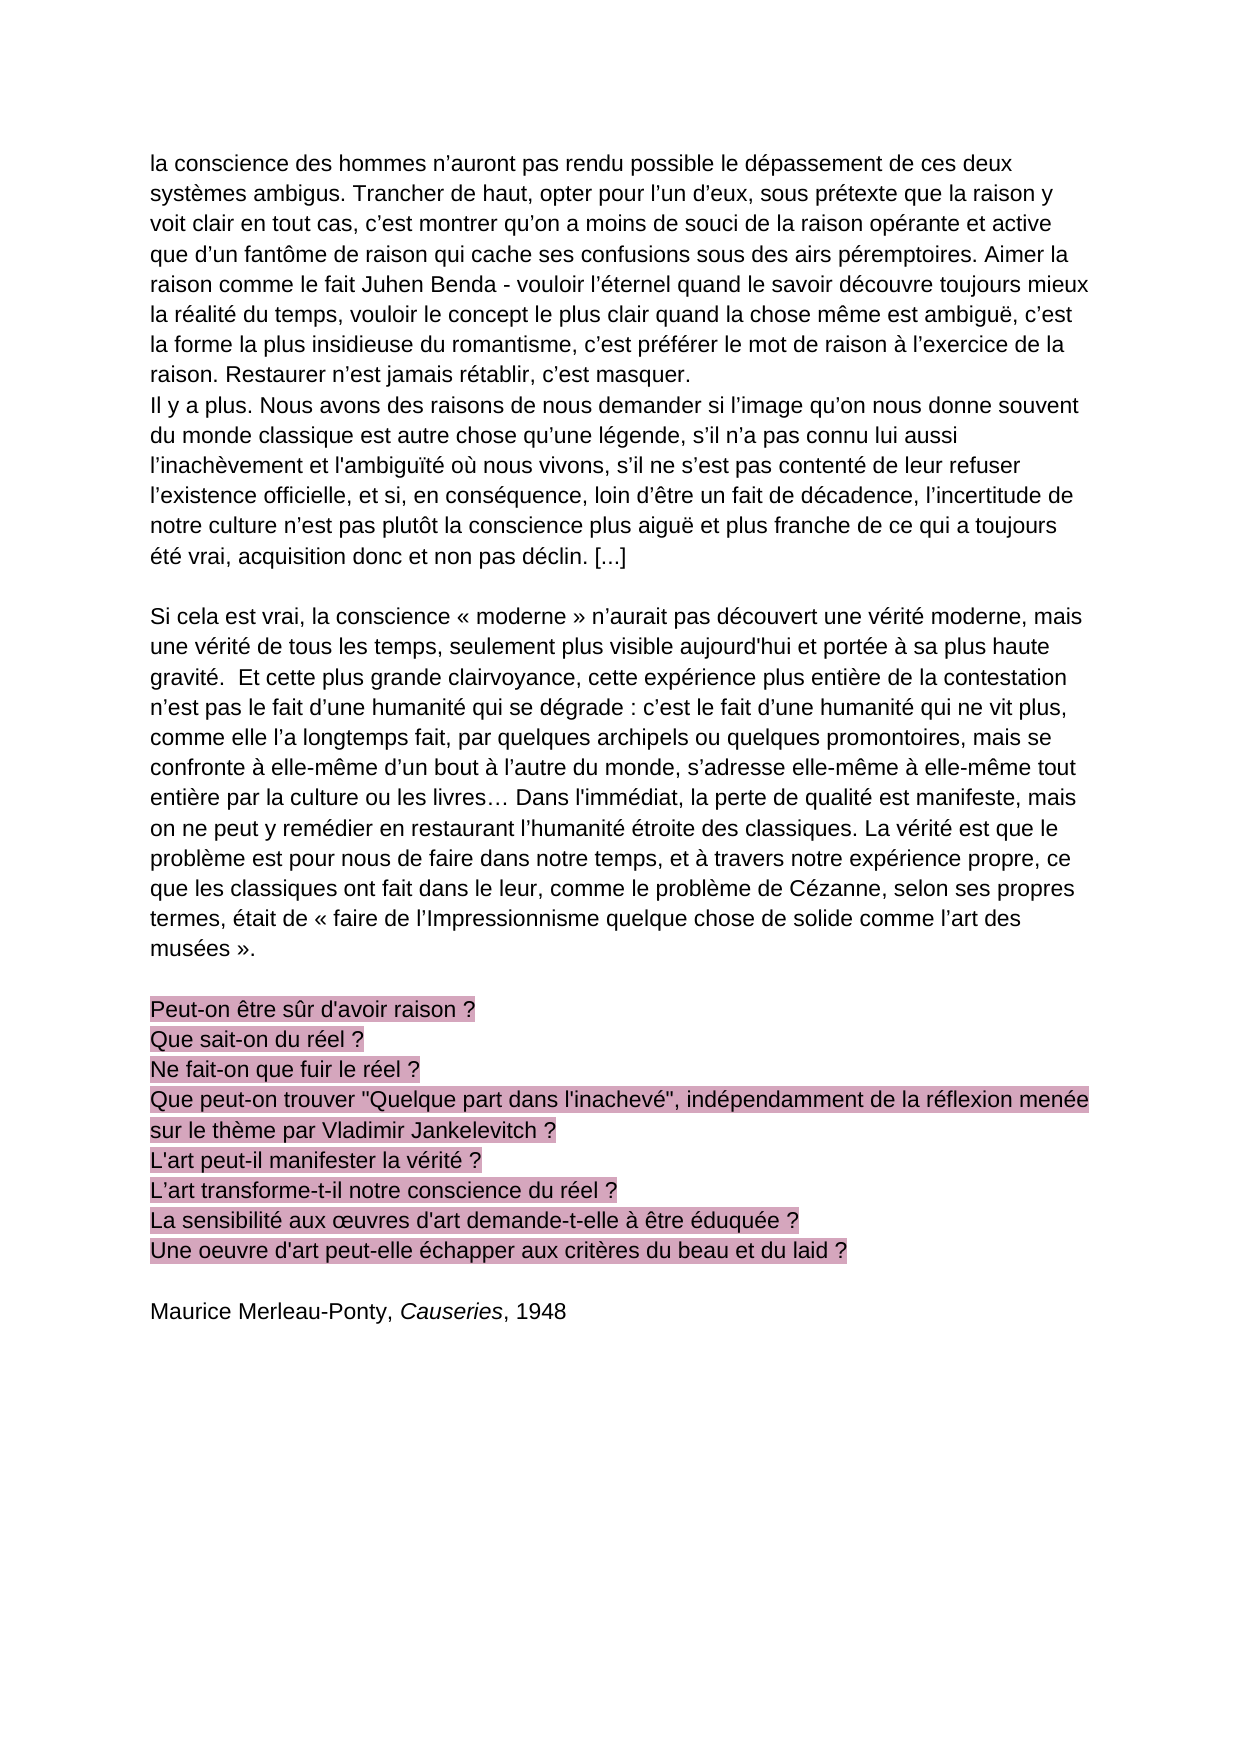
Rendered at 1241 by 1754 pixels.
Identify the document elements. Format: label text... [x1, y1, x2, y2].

text Peut-on être sûr d'avoir raison ? Que sait-on du réel ? Ne fait-on que fuir le réel ? Que peut-on trouver "Quelque part dans l'inachevé", indépendamment de la réflexion menée sur le thème par Vladimir Jankelevitch ? L'art peut-il manifester la vérité ? L’art transforme-t-il notre conscience du réel ? La sensibilité aux œuvres d'art demande-t-elle à être éduquée ? Une oeuvre d'art peut-elle échapper aux critères du beau et du laid ? [150, 996, 1090, 1264]
text Maurice Merleau-Ponty, Causeries, 1948 [150, 1298, 1090, 1324]
text Si cela est vrai, la conscience « moderne » n’aurait pas découvert une vérité moderne, mais une vérité de tous les temps, seulement plus visible aujourd'hui et portée à sa plus haute gravité. Et cette plus grande clairvoyance, cette expérience plus entière de la contestation n’est pas le fait d’une humanité qui se dégrade : c’est le fait d’une humanité qui ne vit plus, comme elle l’a longtemps fait, par quelques archipels ou quelques promontoires, mais se confronte à elle-même d’un bout à l’autre du monde, s’adresse elle-même à elle-même tout entière par la culture ou les livres… Dans l'immédiat, la perte de qualité est manifeste, mais on ne peut y remédier en restaurant l’humanité étroite des classiques. La vérité est que le problème est pour nous de faire dans notre temps, et à travers notre expérience propre, ce que les classiques ont fait dans le leur, comme le problème de Cézanne, selon ses propres termes, était de « faire de l’Impressionnisme quelque chose de solide comme l’art des musées ». [150, 603, 1090, 962]
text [150, 150, 1090, 388]
text Il y a plus. Nous avons des raisons de nous demander si l’image qu’on nous donne souvent du monde classique est autre chose qu’une légende, s’il n’a pas connu lui aussi l’inachèvement et l'ambiguïté où nous vivons, s’il ne s’est pas contenté de leur refuser l’existence officielle, et si, en conséquence, loin d’être un fait de décadence, l’incertitude de notre culture n’est pas plutôt la conscience plus aiguë et plus franche de ce qui a toujours été vrai, acquisition donc et non pas déclin. [...] [150, 392, 1090, 569]
